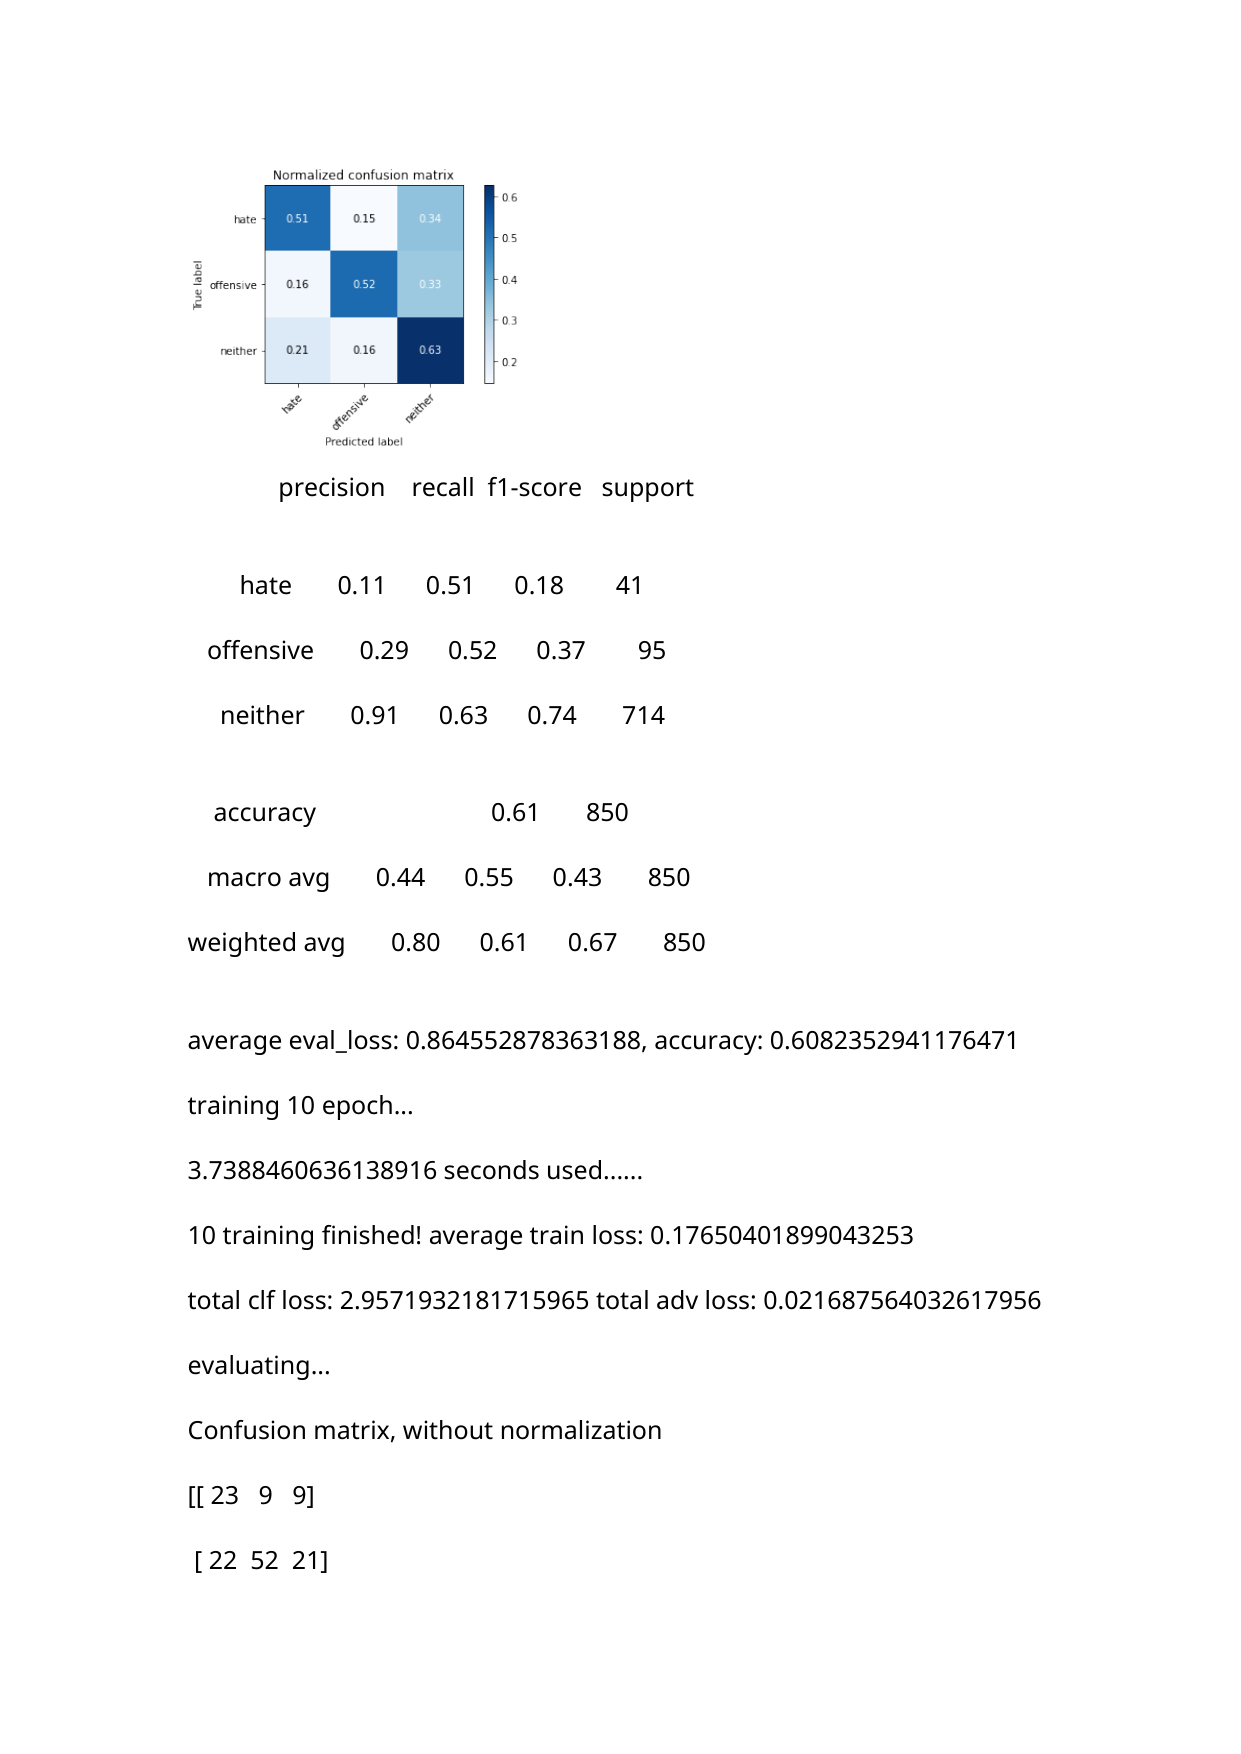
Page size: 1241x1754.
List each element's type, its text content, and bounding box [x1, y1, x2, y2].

text accuracy 0.61 850 [187, 779, 1053, 844]
text training 10 epoch... [187, 1072, 1053, 1137]
text [[ 23 9 9] [187, 1462, 1053, 1527]
text total clf loss: 2.9571932181715965 total adv loss: 0.021687564032617956 [187, 1267, 1053, 1332]
text neither 0.91 0.63 0.74 714 [187, 682, 1053, 747]
text offensive 0.29 0.52 0.37 95 [187, 617, 1053, 682]
text Confusion matrix, without normalization [187, 1397, 1053, 1462]
text average eval_loss: 0.864552878363188, accuracy: 0.6082352941176471 [187, 1007, 1053, 1072]
text 3.7388460636138916 seconds used...... [187, 1137, 1053, 1202]
text 10 training finished! average train loss: 0.17650401899043253 [187, 1202, 1053, 1267]
picture [187, 162, 525, 454]
text macro avg 0.44 0.55 0.43 850 [187, 844, 1053, 909]
text precision recall f1-score support [187, 454, 1053, 519]
text hate 0.11 0.51 0.18 41 [187, 552, 1053, 617]
text weighted avg 0.80 0.61 0.67 850 [187, 909, 1053, 974]
text evaluating... [187, 1332, 1053, 1397]
text [ 22 52 21] [187, 1527, 1053, 1592]
